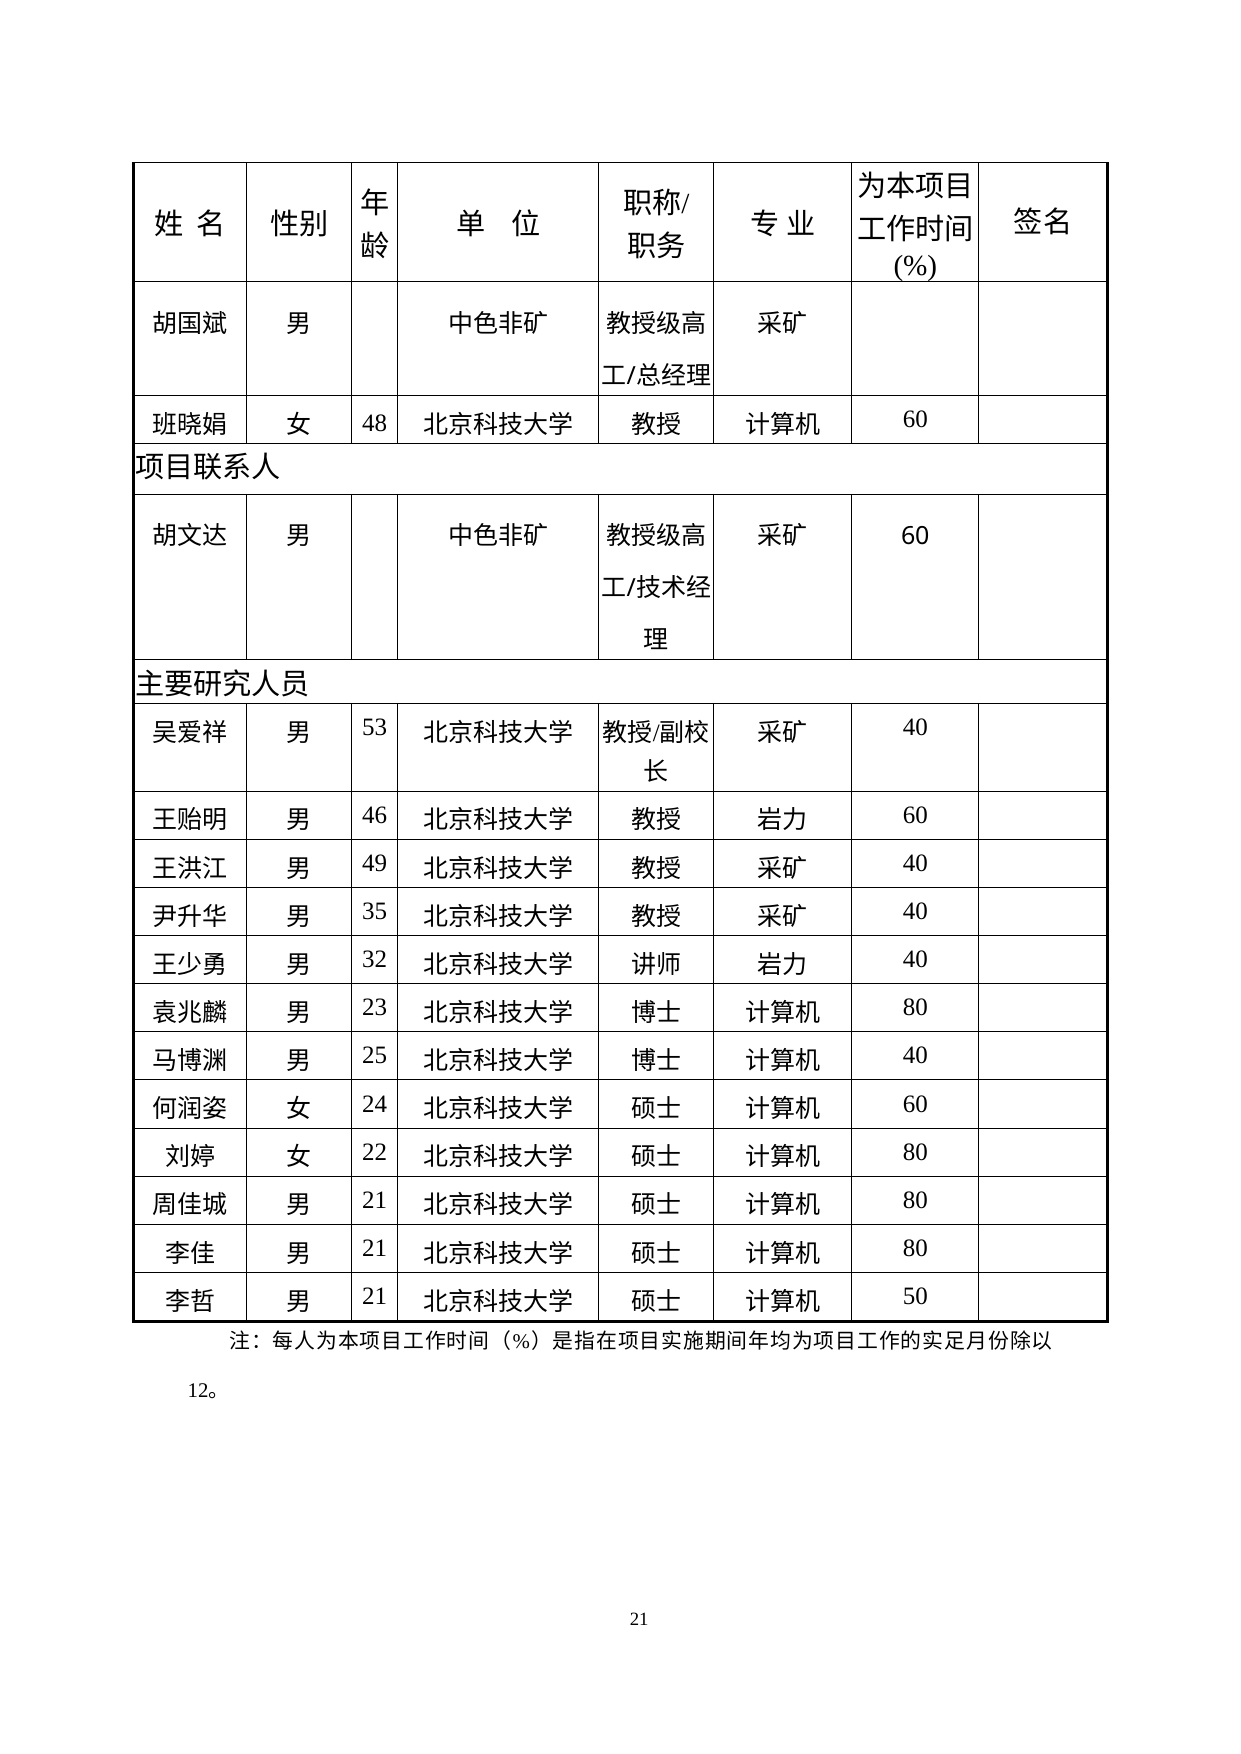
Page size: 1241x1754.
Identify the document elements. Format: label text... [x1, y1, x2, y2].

table_cell 李佳 [135, 1225, 246, 1272]
table_cell 采矿 [714, 495, 851, 659]
table_cell 年龄 [352, 163, 397, 281]
table_cell 签名 [979, 163, 1106, 281]
table_cell 为本项目 工作时间(%) [852, 163, 978, 281]
table_cell 岩力 [714, 792, 851, 839]
table_cell [979, 984, 1106, 1031]
table_cell 硕士 [599, 1225, 713, 1272]
table_cell 40 [852, 888, 978, 935]
table_cell 男 [247, 282, 351, 395]
table_cell 22 [352, 1129, 397, 1176]
table_cell 北京科技大学 [398, 1273, 598, 1320]
table_cell 北京科技大学 [398, 1032, 598, 1079]
table_cell 教授 [599, 396, 713, 443]
table_cell 计算机 [714, 1032, 851, 1079]
table_cell 50 [852, 1273, 978, 1320]
table_cell 胡文达 [135, 495, 246, 659]
table_cell [852, 282, 978, 395]
table_cell 23 [352, 984, 397, 1031]
table_cell 21 [352, 1273, 397, 1320]
table_cell [979, 1225, 1106, 1272]
table_cell 60 [852, 792, 978, 839]
table_cell 计算机 [714, 396, 851, 443]
table_cell 讲师 [599, 936, 713, 983]
table_cell 女 [247, 396, 351, 443]
table_cell [979, 1129, 1106, 1176]
table_cell 专 业 [714, 163, 851, 281]
table_cell 35 [352, 888, 397, 935]
table_cell 采矿 [714, 282, 851, 395]
table_cell 40 [852, 840, 978, 887]
table_cell [979, 282, 1106, 395]
table_cell 北京科技大学 [398, 984, 598, 1031]
table_cell [979, 1080, 1106, 1127]
table_cell 25 [352, 1032, 397, 1079]
table_cell 王洪江 [135, 840, 246, 887]
table_cell 80 [852, 984, 978, 1031]
table_cell 马博渊 [135, 1032, 246, 1079]
table_cell 采矿 [714, 888, 851, 935]
table_cell 周佳城 [135, 1177, 246, 1224]
table_cell 男 [247, 792, 351, 839]
table_cell 采矿 [714, 704, 851, 791]
table_cell 计算机 [714, 1273, 851, 1320]
table_cell 北京科技大学 [398, 888, 598, 935]
table_cell [979, 1273, 1106, 1320]
table_cell 北京科技大学 [398, 1080, 598, 1127]
table_cell 24 [352, 1080, 397, 1127]
table_cell [979, 495, 1106, 659]
table_cell 北京科技大学 [398, 1129, 598, 1176]
table_cell 胡国斌 [135, 282, 246, 395]
table_cell [979, 888, 1106, 935]
table_cell 中色非矿 [398, 495, 598, 659]
table_cell [979, 792, 1106, 839]
table_cell 北京科技大学 [398, 1225, 598, 1272]
table_cell 21 [352, 1177, 397, 1224]
table_cell 32 [352, 936, 397, 983]
table_cell [979, 840, 1106, 887]
table_cell 60 [852, 396, 978, 443]
table_cell 硕士 [599, 1080, 713, 1127]
table_cell 男 [247, 1225, 351, 1272]
table_cell 教授 [599, 840, 713, 887]
table_cell 硕士 [599, 1129, 713, 1176]
table_cell 男 [247, 984, 351, 1031]
table_cell 北京科技大学 [398, 936, 598, 983]
table_cell 何润姿 [135, 1080, 246, 1127]
table_cell 男 [247, 704, 351, 791]
table_cell 岩力 [714, 936, 851, 983]
table_cell 计算机 [714, 1129, 851, 1176]
table_cell 李哲 [135, 1273, 246, 1320]
table_cell 80 [852, 1177, 978, 1224]
table_cell 北京科技大学 [398, 1177, 598, 1224]
table_cell 教授 [599, 888, 713, 935]
table_cell 48 [352, 396, 397, 443]
table_cell 46 [352, 792, 397, 839]
table_cell 教授/副校长 [599, 704, 713, 791]
table_cell 中色非矿 [398, 282, 598, 395]
table_cell 袁兆麟 [135, 984, 246, 1031]
table_cell 尹升华 [135, 888, 246, 935]
table_cell 北京科技大学 [398, 704, 598, 791]
table_cell 53 [352, 704, 397, 791]
table_cell 北京科技大学 [398, 792, 598, 839]
table_cell 49 [352, 840, 397, 887]
table_cell [979, 1177, 1106, 1224]
table_cell 男 [247, 1273, 351, 1320]
table_cell 女 [247, 1129, 351, 1176]
text 注：每人为本项目工作时间（%）是指在项目实施期间年均为项目工作的实足月份除以12。 [187, 1323, 1053, 1404]
table_cell [352, 282, 397, 395]
table_cell 王少勇 [135, 936, 246, 983]
table_cell [979, 396, 1106, 443]
table_cell 80 [852, 1129, 978, 1176]
table_cell 王贻明 [135, 792, 246, 839]
table_cell 80 [852, 1225, 978, 1272]
table_cell 教授级高工/总经理 [599, 282, 713, 395]
table_cell 男 [247, 888, 351, 935]
table_cell 60 [852, 1080, 978, 1127]
table_cell 性别 [247, 163, 351, 281]
table_cell 男 [247, 1177, 351, 1224]
table_cell 项目联系人 [135, 444, 1106, 494]
table_cell 吴爱祥 [135, 704, 246, 791]
table_cell 职称/ 职务 [599, 163, 713, 281]
table_cell [979, 1032, 1106, 1079]
table_cell 40 [852, 1032, 978, 1079]
table_cell 教授级高工/技术经理 [599, 495, 713, 659]
table_cell 北京科技大学 [398, 840, 598, 887]
table_cell 女 [247, 1080, 351, 1127]
table_cell [352, 495, 397, 659]
table_cell 刘婷 [135, 1129, 246, 1176]
table_cell 计算机 [714, 1177, 851, 1224]
table_cell 男 [247, 936, 351, 983]
table_cell 硕士 [599, 1177, 713, 1224]
table_cell 计算机 [714, 1080, 851, 1127]
table_cell 姓 名 [135, 163, 246, 281]
table_cell [979, 704, 1106, 791]
table_cell 男 [247, 495, 351, 659]
table_cell 计算机 [714, 1225, 851, 1272]
table_cell 教授 [599, 792, 713, 839]
table_cell 采矿 [714, 840, 851, 887]
table_cell 单 位 [398, 163, 598, 281]
table_cell 博士 [599, 1032, 713, 1079]
table_cell 男 [247, 840, 351, 887]
table_cell 班晓娟 [135, 396, 246, 443]
table_cell 硕士 [599, 1273, 713, 1320]
table_cell 男 [247, 1032, 351, 1079]
table_cell 40 [852, 704, 978, 791]
table_cell 21 [352, 1225, 397, 1272]
table_cell 博士 [599, 984, 713, 1031]
table_cell 40 [852, 936, 978, 983]
table_cell 主要研究人员 [135, 660, 1106, 703]
table_cell [979, 936, 1106, 983]
table_cell 计算机 [714, 984, 851, 1031]
table_cell 60 [852, 495, 978, 659]
table_cell 北京科技大学 [398, 396, 598, 443]
